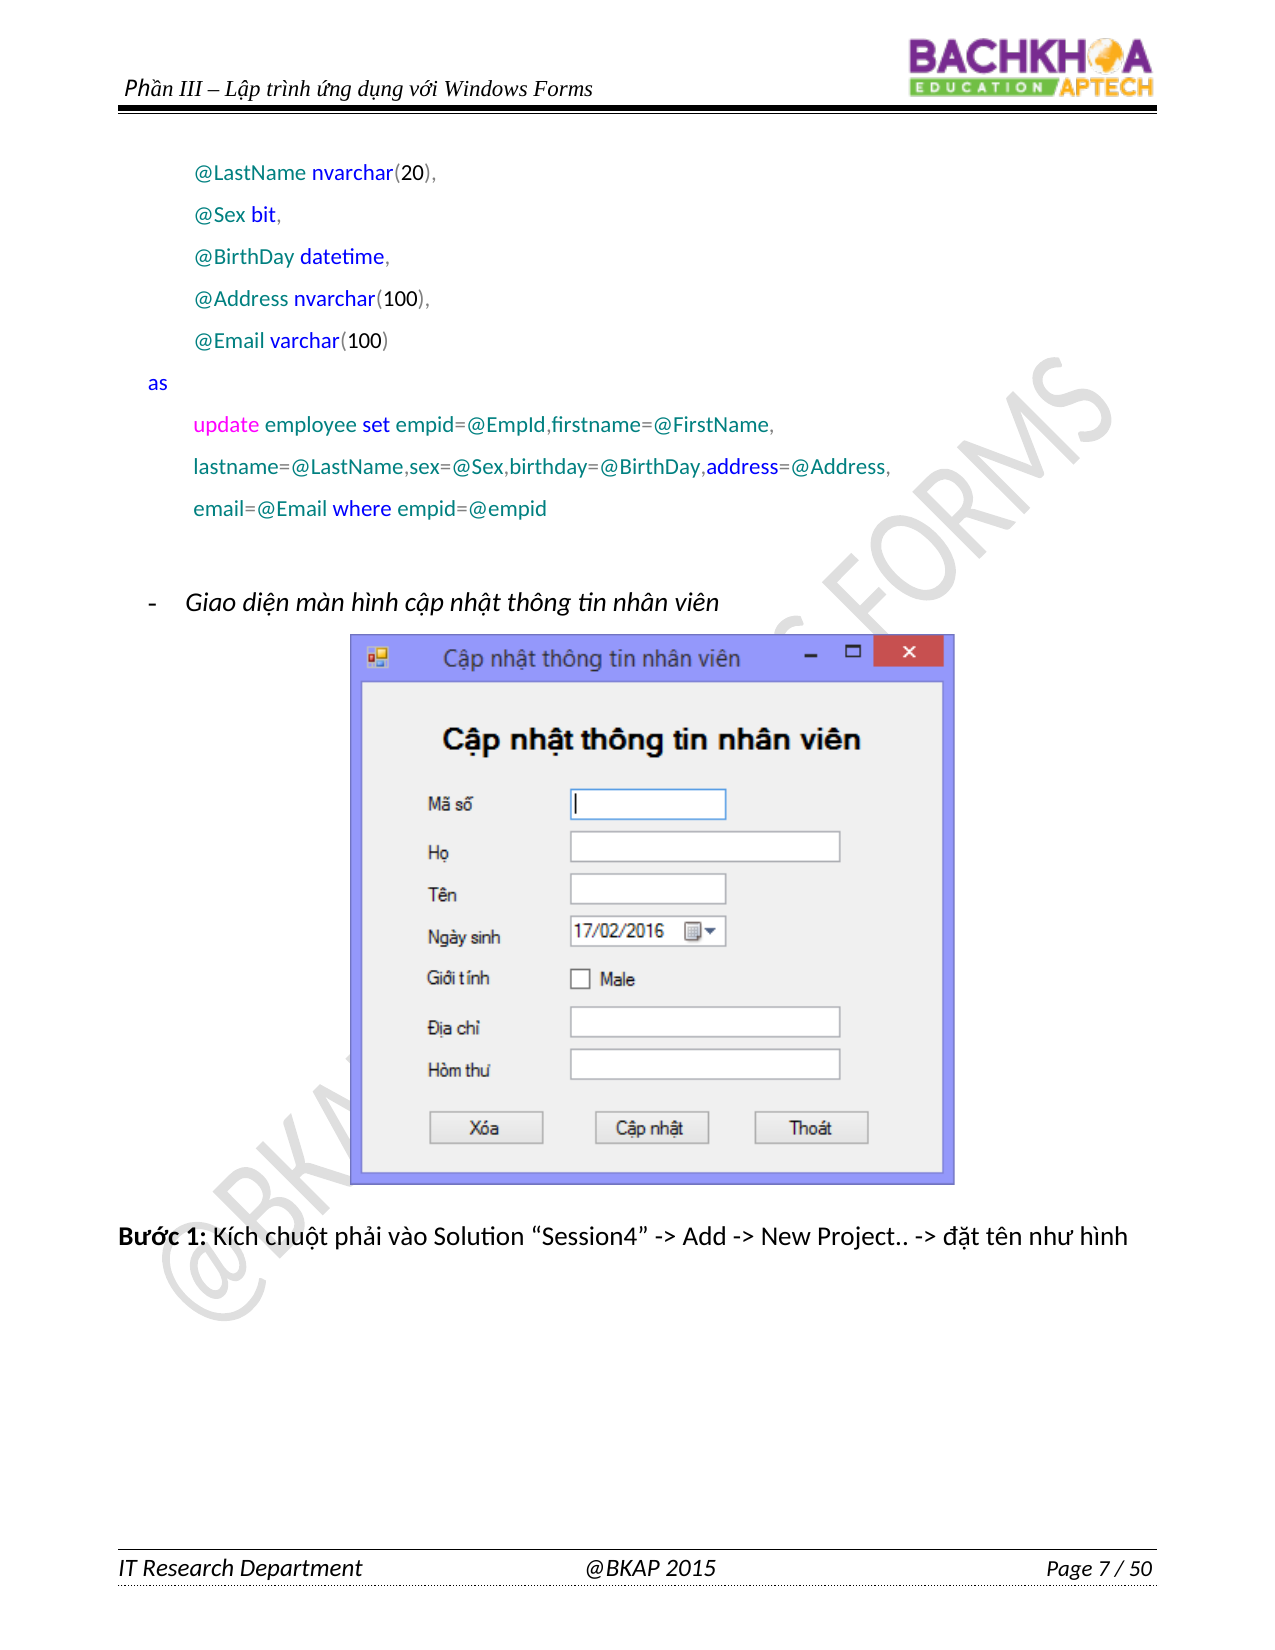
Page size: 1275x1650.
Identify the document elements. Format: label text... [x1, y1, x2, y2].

text @Email varchar(100) [148, 326, 1157, 354]
text @Address nvarchar(100), [148, 284, 1157, 312]
list Giao diện màn hình cập nhật thông tin nhân viên [148, 585, 1157, 618]
text @BirthDay datetime, [148, 242, 1157, 270]
text email=@Email where empid=@empid [148, 494, 1157, 522]
text update employee set empid=@EmpId,firstname=@FirstName, [148, 410, 1157, 438]
text Bước 1: Kích chuột phải vào Solution “Session4” -> Add -> New Project.. -> đặt tên như hình [118, 1219, 1157, 1252]
text lastname=@LastName,sex=@Sex,birthday=@BirthDay,address=@Address, [148, 452, 1157, 480]
picture [906, 37, 1158, 100]
text @LastName nvarchar(20), [148, 158, 1157, 186]
picture [350, 634, 955, 1185]
text as [148, 368, 1157, 396]
text @Sex bit, [148, 200, 1157, 228]
